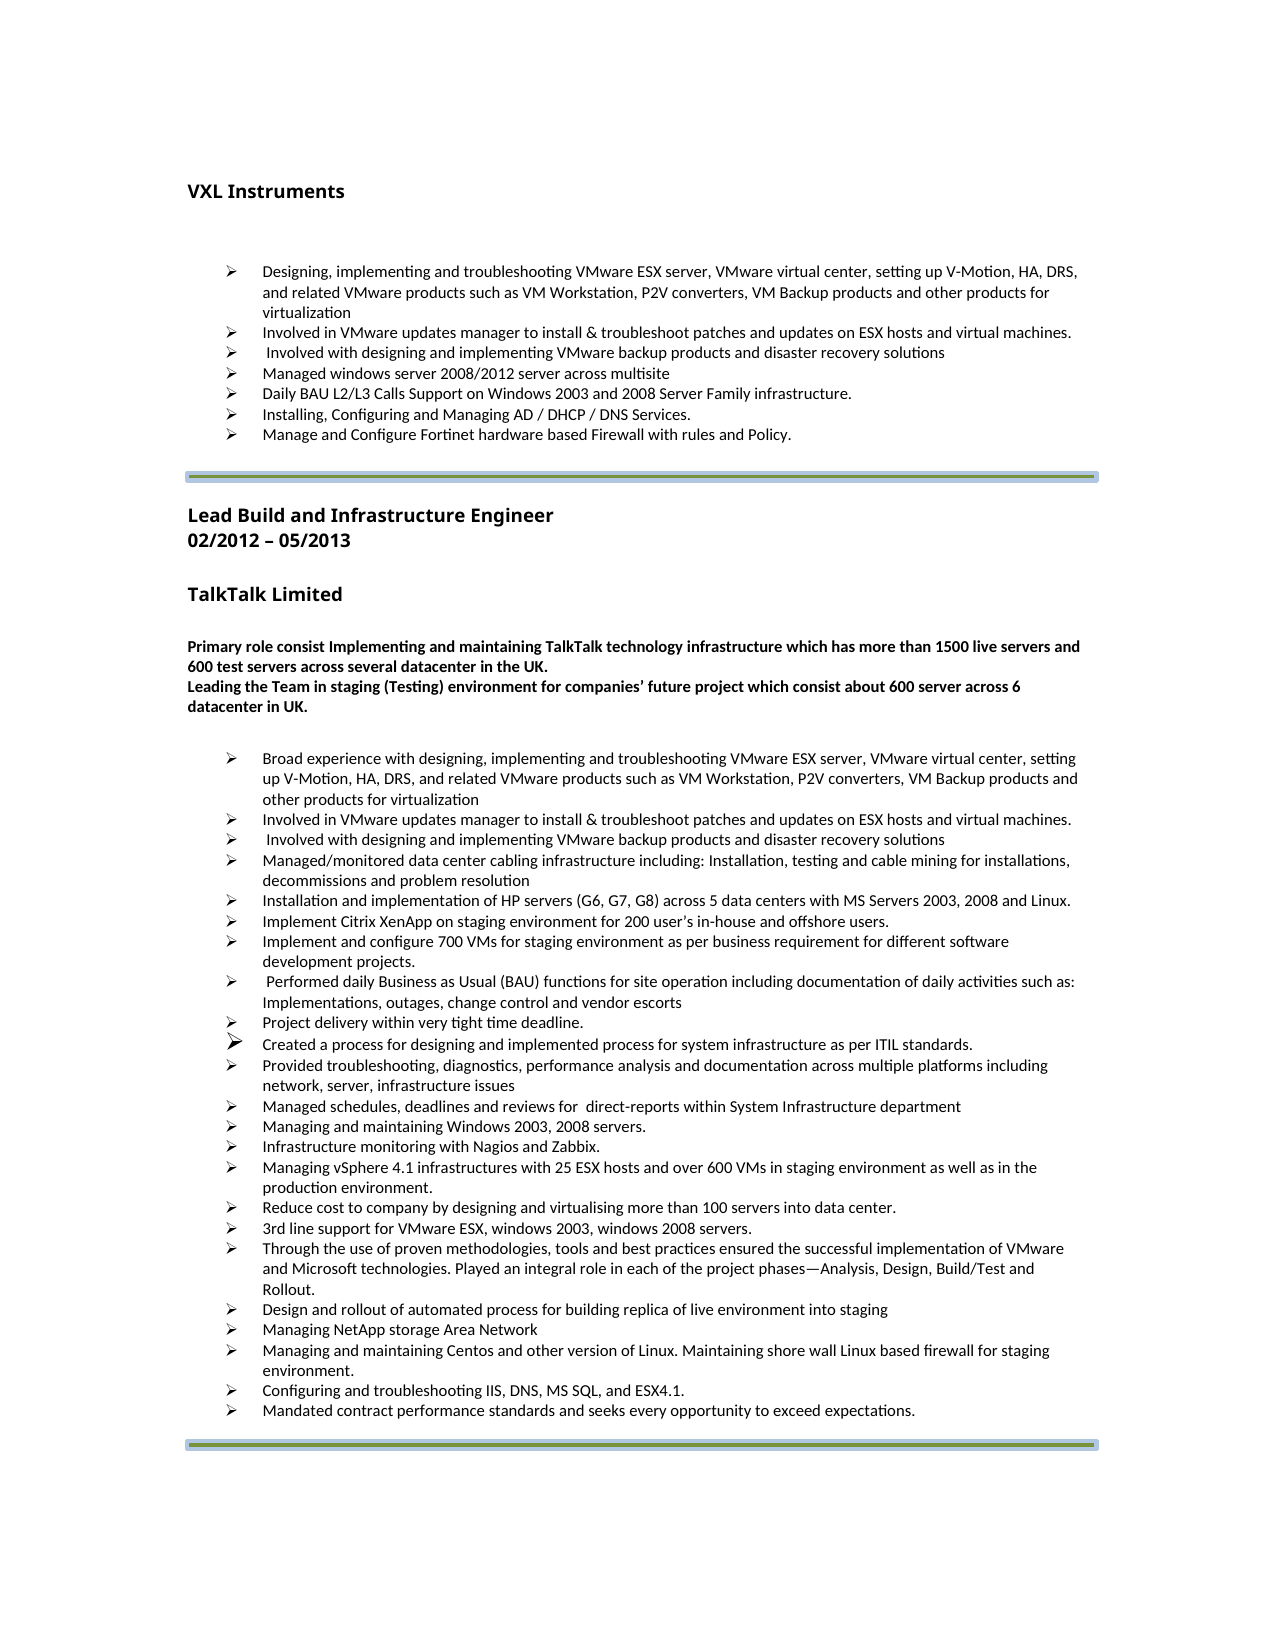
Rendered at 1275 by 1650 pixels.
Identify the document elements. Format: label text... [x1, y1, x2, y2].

list Reduce cost to company by designing and virtualising more than 100 servers into data center. [225, 1198, 1087, 1218]
list Installing, Configuring and Managing AD / DHCP / DNS Services. [225, 404, 1087, 424]
list 3rd line support for VMware ESX, windows 2003, windows 2008 servers. [225, 1218, 1087, 1238]
list Performed daily Business as Usual (BAU) functions for site operation including documentation of daily activities such as: Implementations, outages, change control and vendor escorts [225, 972, 1087, 1012]
list Involved in VMware updates manager to install & troubleshoot patches and updates on ESX hosts and virtual machines. [225, 322, 1087, 343]
list Managed windows server 2008/2012 server across multisite [225, 363, 1087, 383]
text VXL Instruments [187, 179, 1087, 204]
list Implement and configure 700 VMs for staging environment as per business requirement for different software development projects. [225, 931, 1087, 972]
text Lead Build and Infrastructure Engineer 02/2012 – 05/2013 [187, 502, 1087, 553]
list Manage and Configure Fortinet hardware based Firewall with rules and Policy. [225, 424, 1087, 444]
list Involved with designing and implementing VMware backup products and disaster recovery solutions [225, 829, 1087, 850]
list Created a process for designing and implemented process for system infrastructure as per ITIL standards. [225, 1033, 1087, 1055]
list Involved with designing and implementing VMware backup products and disaster recovery solutions [225, 343, 1087, 363]
text Primary role consist Implementing and maintaining TalkTalk technology infrastructure which has more than 1500 live servers and 600 test servers across several datacenter in the UK. [187, 636, 1087, 676]
list Mandated contract performance standards and seeks every opportunity to exceed expectations. [225, 1401, 1087, 1421]
list Involved in VMware updates manager to install & troubleshoot patches and updates on ESX hosts and virtual machines. [225, 809, 1087, 829]
list Through the use of proven methodologies, tools and best practices ensured the successful implementation of VMware and Microsoft technologies. Played an integral role in each of the project phases—Analysis, Design, Build/Test and Rollout. [225, 1238, 1087, 1299]
text Leading the Team in staging (Testing) environment for companies’ future project which consist about 600 server across 6 datacenter in UK. [187, 676, 1087, 717]
list Managing vSphere 4.1 infrastructures with 25 ESX hosts and over 600 VMs in staging environment as well as in the production environment. [225, 1157, 1087, 1198]
list Infrastructure monitoring with Nagios and Zabbix. [225, 1137, 1087, 1157]
list Managing and maintaining Windows 2003, 2008 servers. [225, 1116, 1087, 1137]
list Configuring and troubleshooting IIS, DNS, MS SQL, and ESX4.1. [225, 1380, 1087, 1401]
list Managed/monitored data center cabling infrastructure including: Installation, testing and cable mining for installations, decommissions and problem resolution [225, 850, 1087, 891]
list Managing and maintaining Centos and other version of Linux. Maintaining shore wall Linux based firewall for staging environment. [225, 1340, 1087, 1380]
list Broad experience with designing, implementing and troubleshooting VMware ESX server, VMware virtual center, setting up V-Motion, HA, DRS, and related VMware products such as VM Workstation, P2V converters, VM Backup products and other products for virtualization [225, 748, 1087, 809]
list Implement Citrix XenApp on staging environment for 200 user’s in-house and offshore users. [225, 911, 1087, 931]
list Project delivery within very tight time deadline. [225, 1012, 1087, 1033]
list Provided troubleshooting, diagnostics, performance analysis and documentation across multiple platforms including network, server, infrastructure issues [225, 1055, 1087, 1096]
list Designing, implementing and troubleshooting VMware ESX server, VMware virtual center, setting up V-Motion, HA, DRS, and related VMware products such as VM Workstation, P2V converters, VM Backup products and other products for virtualization [225, 262, 1087, 322]
list Managed schedules, deadlines and reviews for direct-reports within System Infrastructure department [225, 1096, 1087, 1116]
list Installation and implementation of HP servers (G6, G7, G8) across 5 data centers with MS Servers 2003, 2008 and Linux. [225, 891, 1087, 911]
list Design and rollout of automated process for building replica of live environment into staging [225, 1299, 1087, 1319]
text TalkTalk Limited [187, 582, 1087, 607]
list Managing NetApp storage Area Network [225, 1319, 1087, 1340]
list Daily BAU L2/L3 Calls Support on Windows 2003 and 2008 Server Family infrastructure. [225, 383, 1087, 404]
